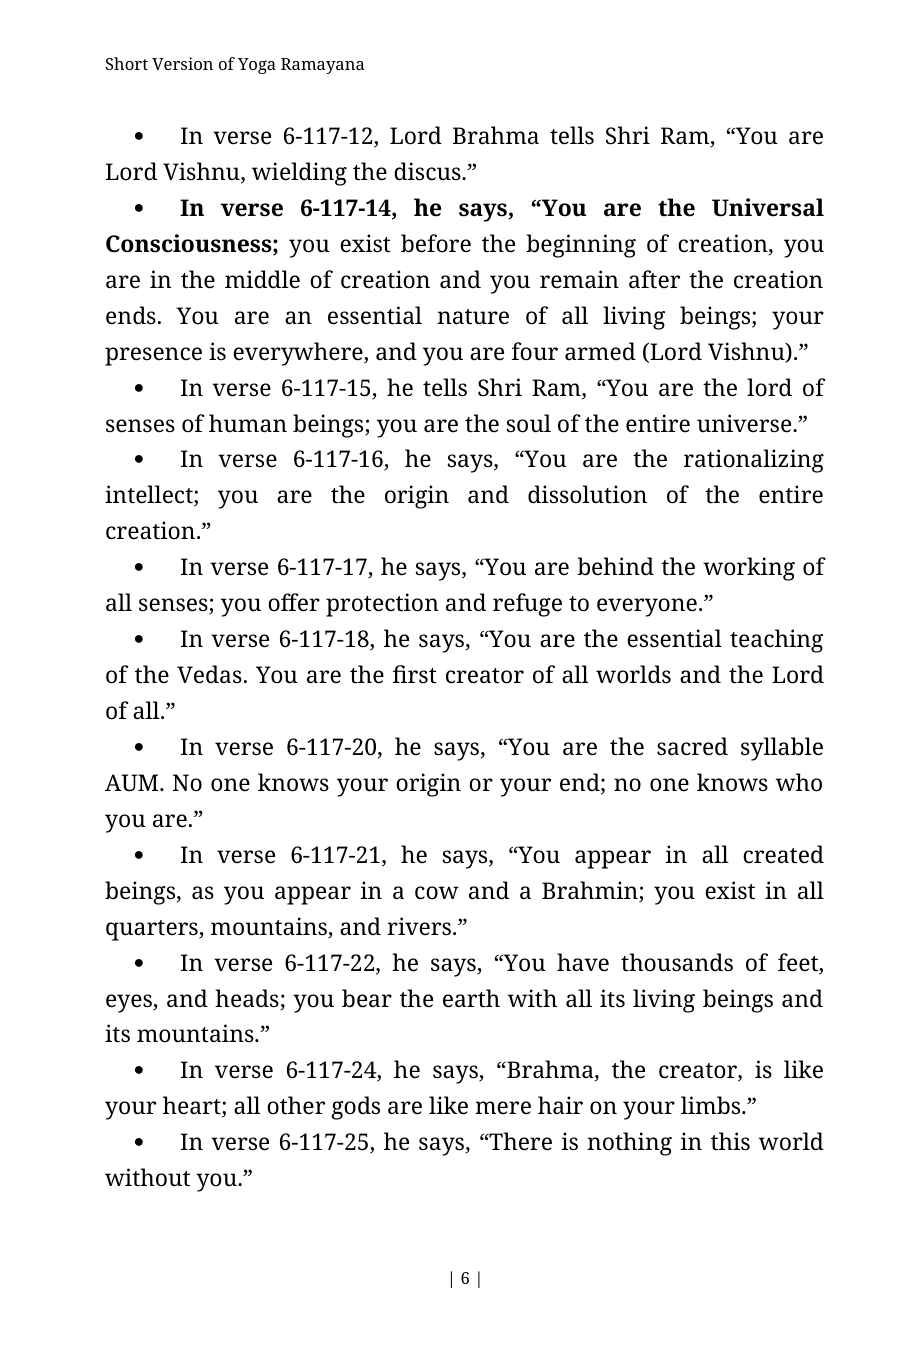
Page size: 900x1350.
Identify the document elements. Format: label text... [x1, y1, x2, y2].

list In verse 6-117-14, he says, “You are the Universal Consciousness; you exist before the beginning of creation, you are in the middle of creation and you remain after the creation ends. You are an essential nature of all living beings; your presence is everywhere, and you are four armed (Lord Vishnu).” [105, 192, 825, 367]
list In verse 6-117-16, he says, “You are the rationalizing intellect; you are the origin and dissolution of the entire creation.” [105, 443, 825, 547]
list In verse 6-117-17, he says, “You are behind the working of all senses; you offer protection and refuge to everyone.” [105, 551, 825, 618]
list In verse 6-117-24, he says, “Brahma, the creator, is like your heart; all other gods are like mere hair on your limbs.” [105, 1054, 825, 1122]
list In verse 6-117-18, he says, “You are the essential teaching of the Vedas. You are the first creator of all worlds and the Lord of all.” [105, 623, 825, 726]
list In verse 6-117-15, he tells Shri Ram, “You are the lord of senses of human beings; you are the soul of the entire universe.” [105, 372, 825, 439]
list In verse 6-117-22, he says, “You have thousands of feet, eyes, and heads; you bear the earth with all its living beings and its mountains.” [105, 947, 825, 1050]
list In verse 6-117-21, he says, “You appear in all created beings, as you appear in a cow and a Brahmin; you exist in all quarters, mountains, and rivers.” [105, 839, 825, 942]
list In verse 6-117-12, Lord Brahma tells Shri Ram, “You are Lord Vishnu, wielding the discus.” [105, 120, 825, 187]
list In verse 6-117-25, he says, “There is nothing in this world without you.” [105, 1126, 825, 1193]
list In verse 6-117-20, he says, “You are the sacred syllable AUM. No one knows your origin or your end; no one knows who you are.” [105, 731, 825, 834]
